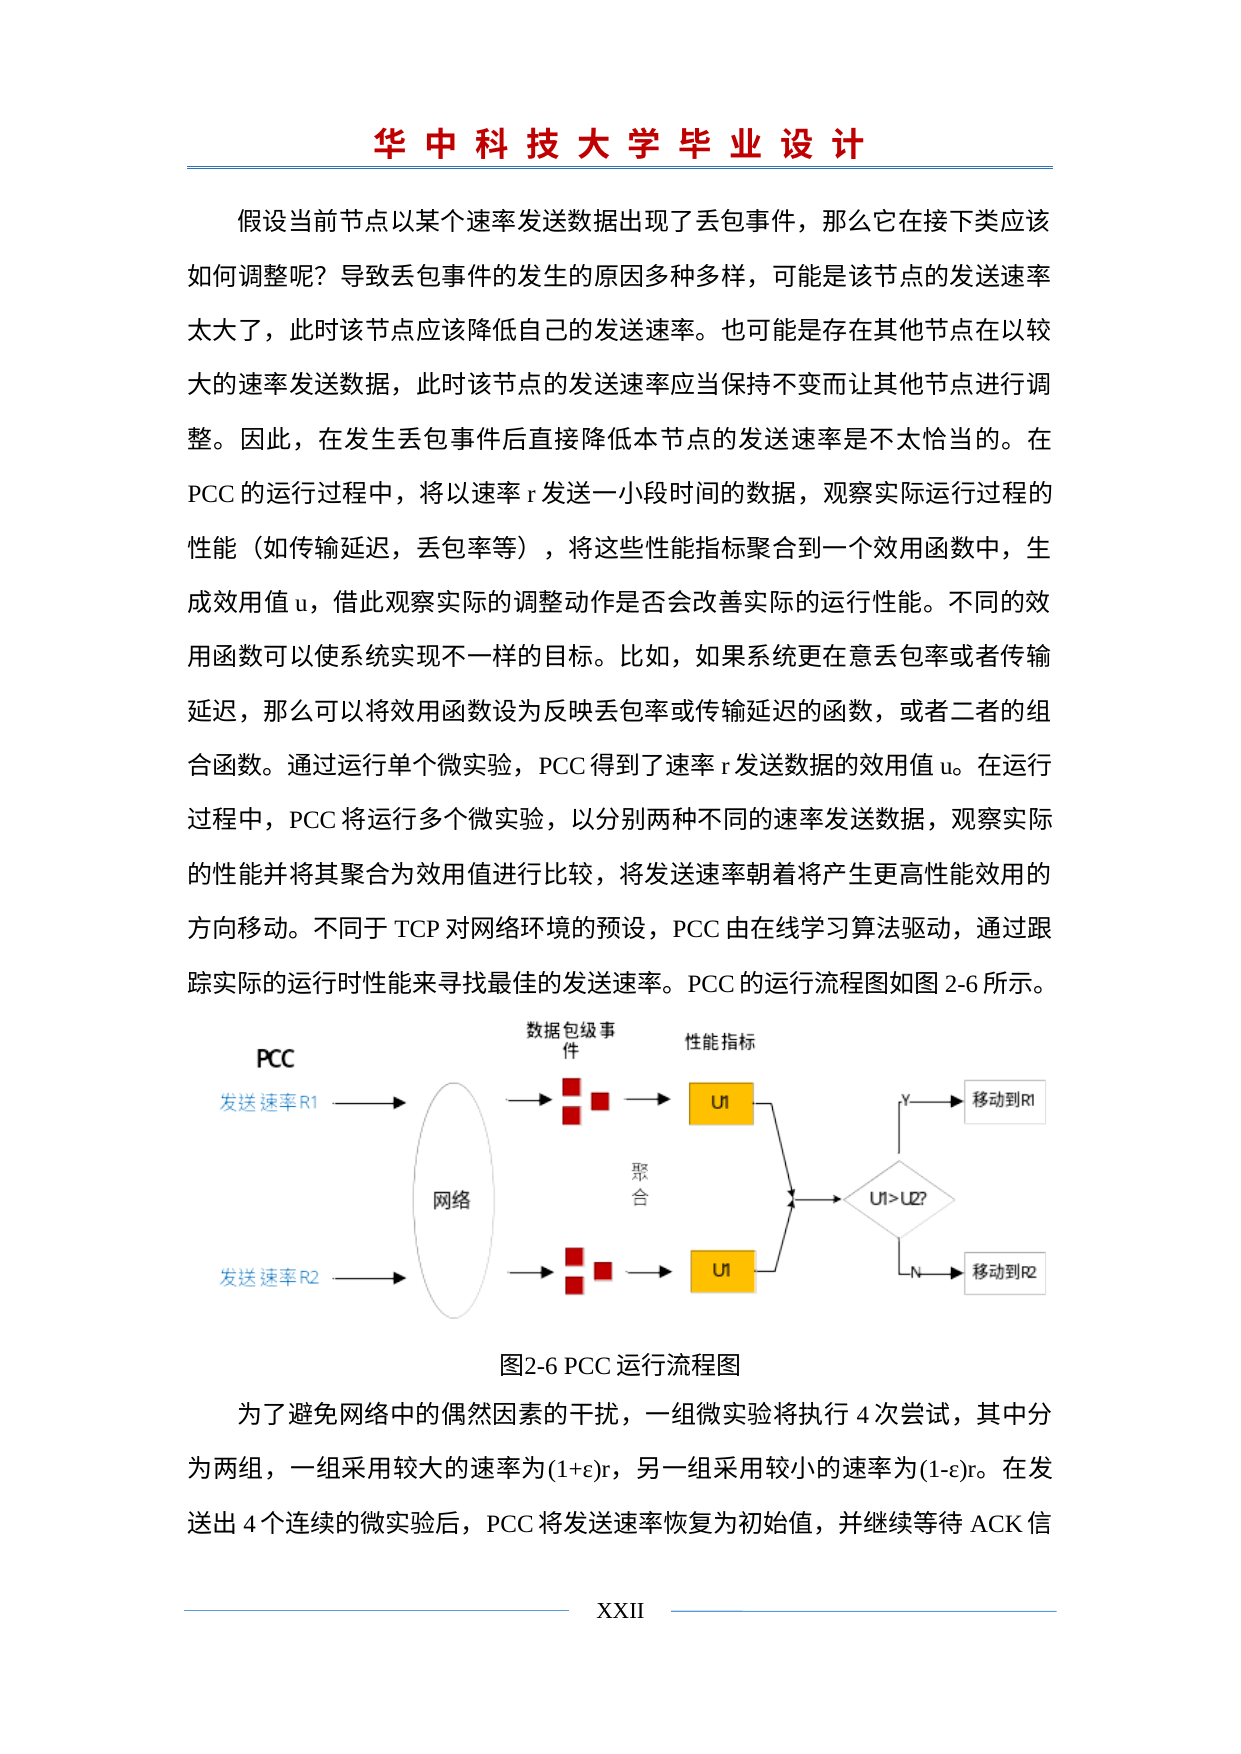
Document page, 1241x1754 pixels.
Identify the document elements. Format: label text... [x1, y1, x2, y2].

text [187, 1394, 1053, 1539]
